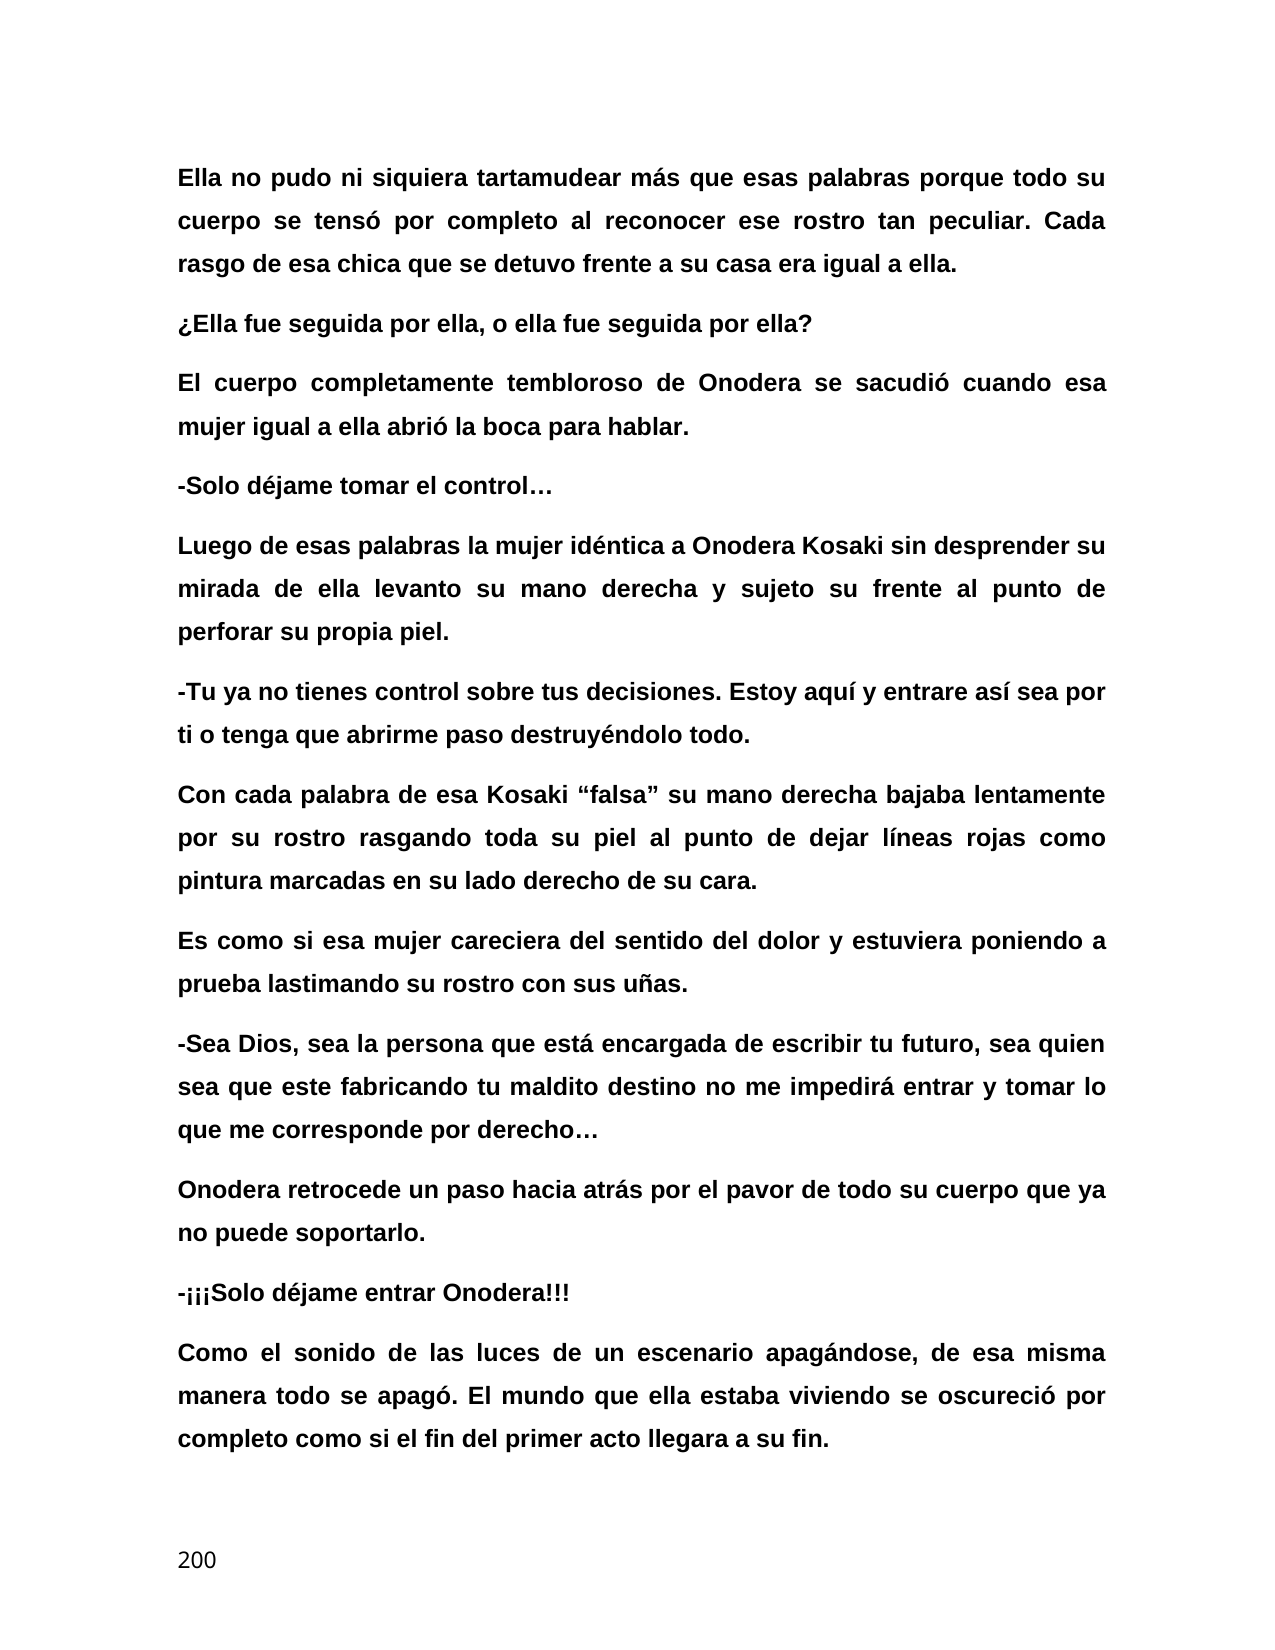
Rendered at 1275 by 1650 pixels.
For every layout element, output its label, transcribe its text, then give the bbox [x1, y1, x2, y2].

text -¡¡¡Solo déjame entrar Onodera!!! [177, 1278, 1107, 1307]
text Ella no pudo ni siquiera tartamudear más que esas palabras porque todo su cuerpo se tensó por completo al reconocer ese rostro tan peculiar. Cada rasgo de esa chica que se detuvo frente a su casa era igual a ella. [177, 162, 1107, 277]
text Es como si esa mujer careciera del sentido del dolor y estuviera poniendo a prueba lastimando su rostro con sus uñas. [177, 926, 1107, 998]
text Como el sonido de las luces de un escenario apagándose, de esa misma manera todo se apagó. El mundo que ella estaba viviendo se oscureció por completo como si el fin del primer acto llegara a su fin. [177, 1338, 1107, 1453]
text -Solo déjame tomar el control… [177, 471, 1107, 500]
text Onodera retrocede un paso hacia atrás por el pavor de todo su cuerpo que ya no puede soportarlo. [177, 1175, 1107, 1247]
text -Sea Dios, sea la persona que está encargada de escribir tu futuro, sea quien sea que este fabricando tu maldito destino no me impedirá entrar y tomar lo que me corresponde por derecho… [177, 1029, 1107, 1144]
text ¿Ella fue seguida por ella, o ella fue seguida por ella? [177, 308, 1107, 337]
text -Tu ya no tienes control sobre tus decisiones. Estoy aquí y entrare así sea por ti o tenga que abrirme paso destruyéndolo todo. [177, 677, 1107, 749]
text El cuerpo completamente tembloroso de Onodera se sacudió cuando esa mujer igual a ella abrió la boca para hablar. [177, 368, 1107, 440]
text Luego de esas palabras la mujer idéntica a Onodera Kosaki sin desprender su mirada de ella levanto su mano derecha y sujeto su frente al punto de perforar su propia piel. [177, 531, 1107, 646]
text Con cada palabra de esa Kosaki “falsa” su mano derecha bajaba lentamente por su rostro rasgando toda su piel al punto de dejar líneas rojas como pintura marcadas en su lado derecho de su cara. [177, 780, 1107, 895]
